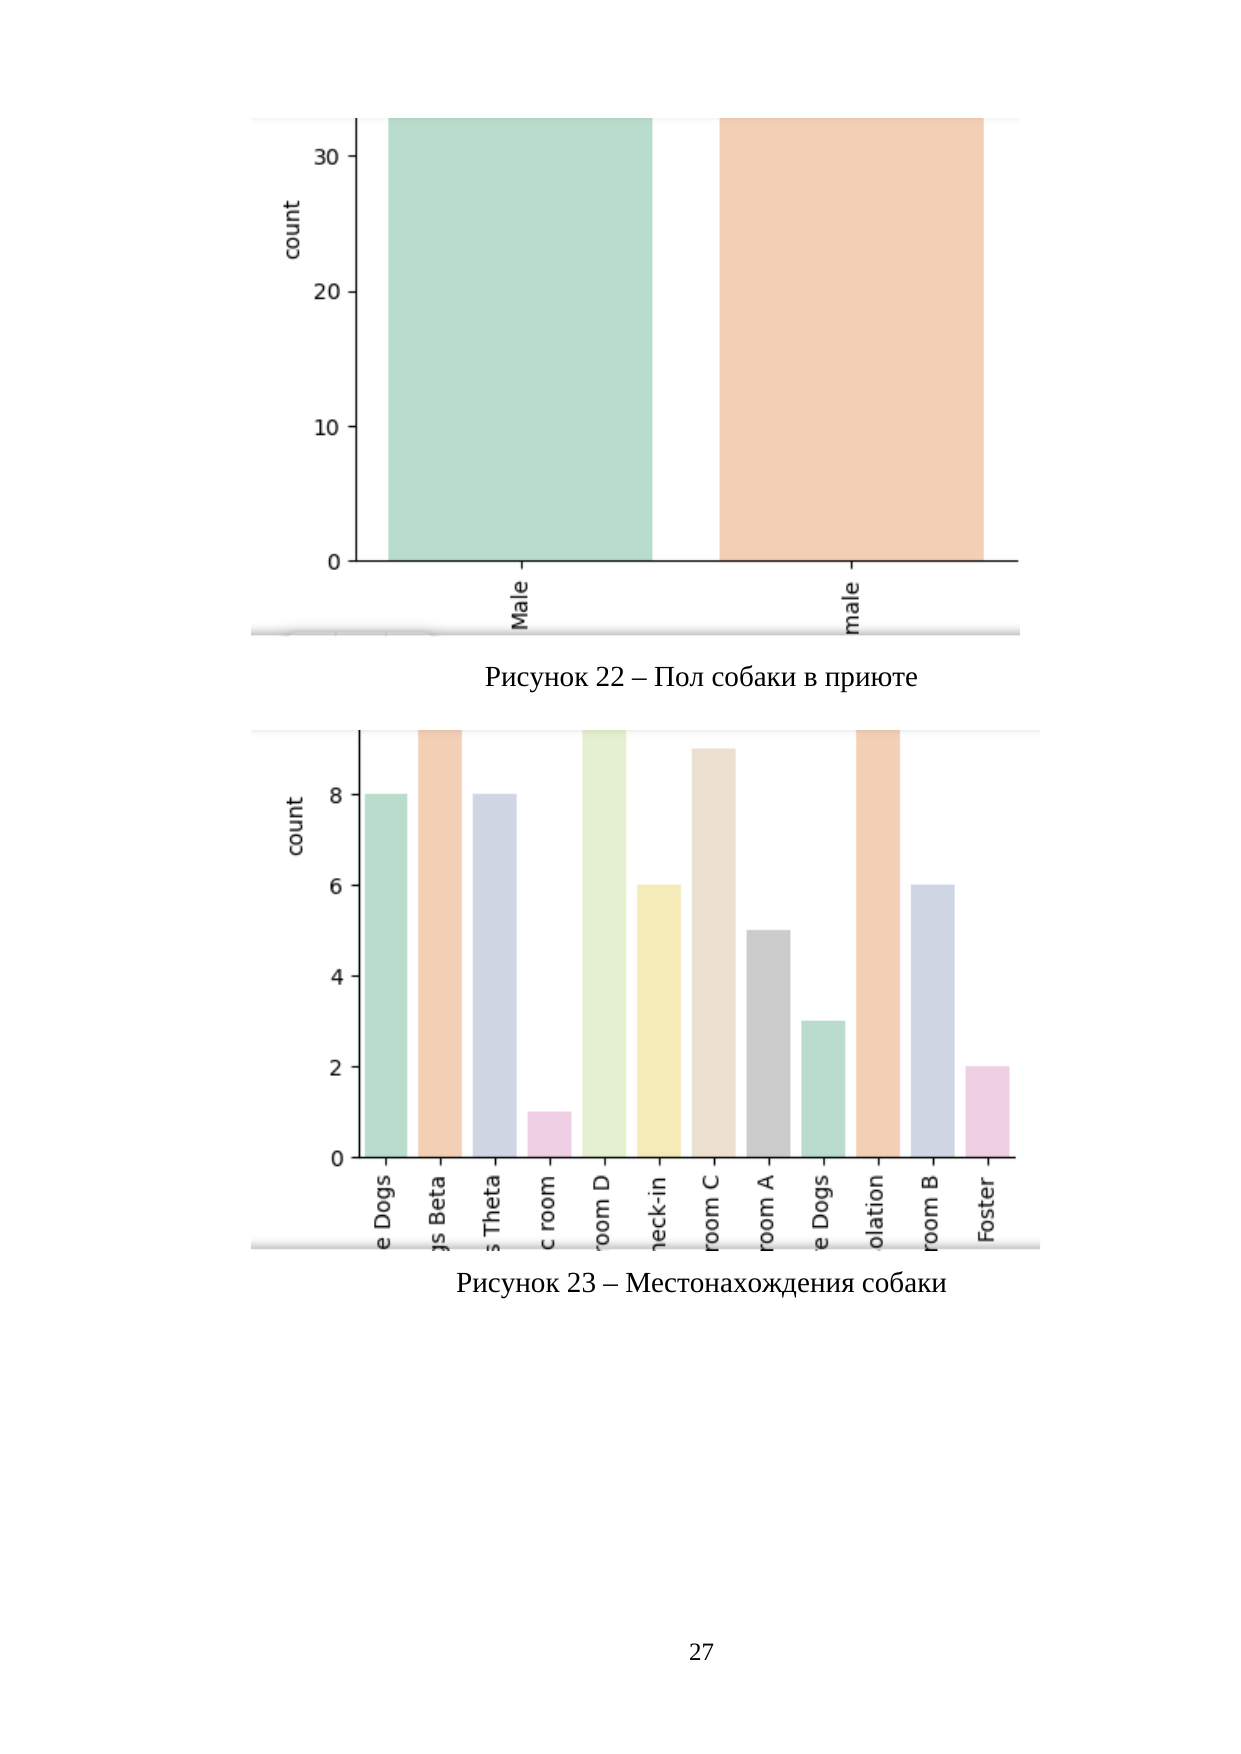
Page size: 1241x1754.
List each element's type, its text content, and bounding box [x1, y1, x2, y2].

text Рисунок 23 – Местонахождения собаки [177, 1265, 1152, 1299]
picture [251, 730, 1041, 1251]
text Рисунок 22 – Пол собаки в приюте [177, 659, 1152, 693]
picture [251, 118, 1020, 645]
